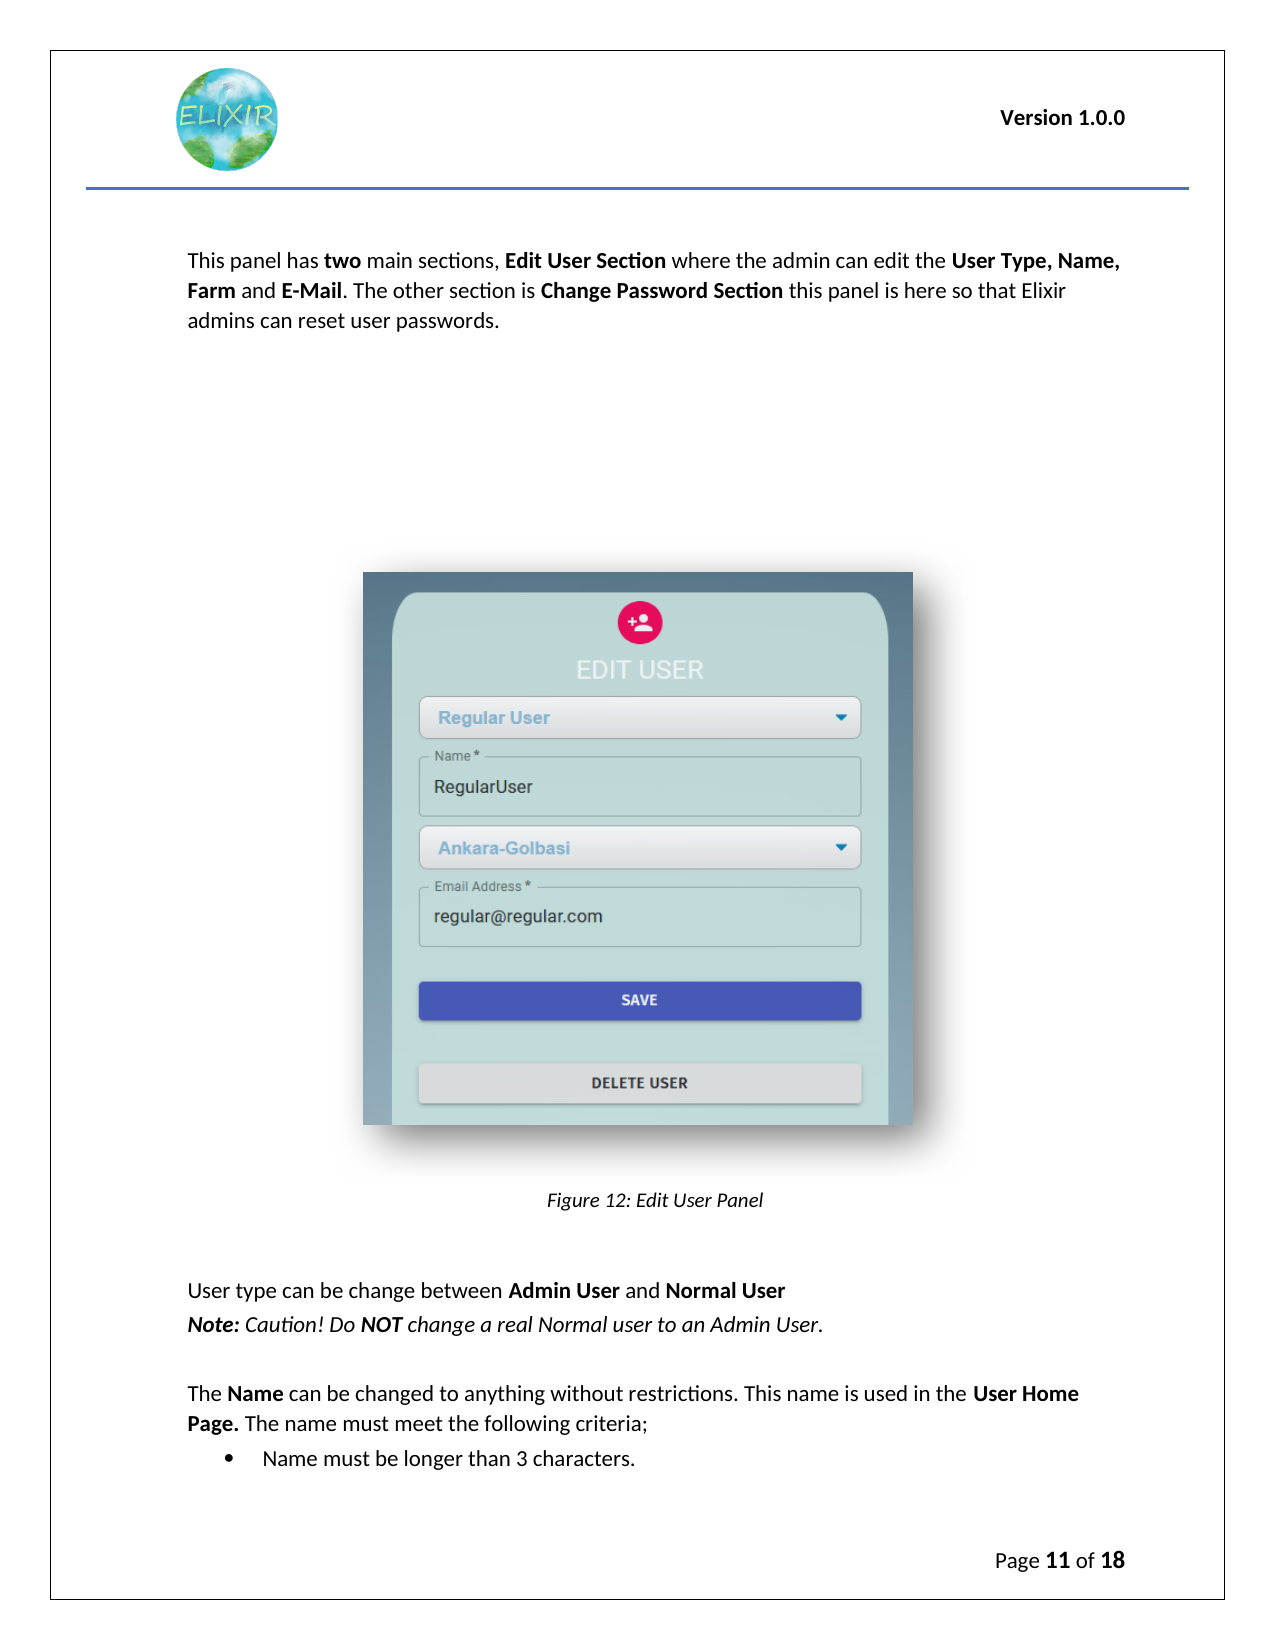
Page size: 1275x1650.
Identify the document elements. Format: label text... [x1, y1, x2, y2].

text Note: Caution! Do NOT change a real Normal user to an Admin User. [187, 1311, 1125, 1339]
picture [363, 572, 913, 1125]
text Figure 12: Edit User Panel [187, 1187, 1125, 1212]
picture [176, 68, 278, 171]
list Name must be longer than 3 characters. [225, 1444, 1125, 1472]
text This panel has two main sections, Edit User Section where the admin can edit the User Type, Name, Farm and E-Mail. The other section is Change Password Section this panel is here so that Elixir admins can reset user passwords. [187, 246, 1125, 335]
text User type can be change between Admin User and Normal User [187, 1276, 1125, 1304]
text The Name can be changed to anything without restrictions. This name is used in the User Home Page. The name must meet the following criteria; [187, 1379, 1125, 1438]
